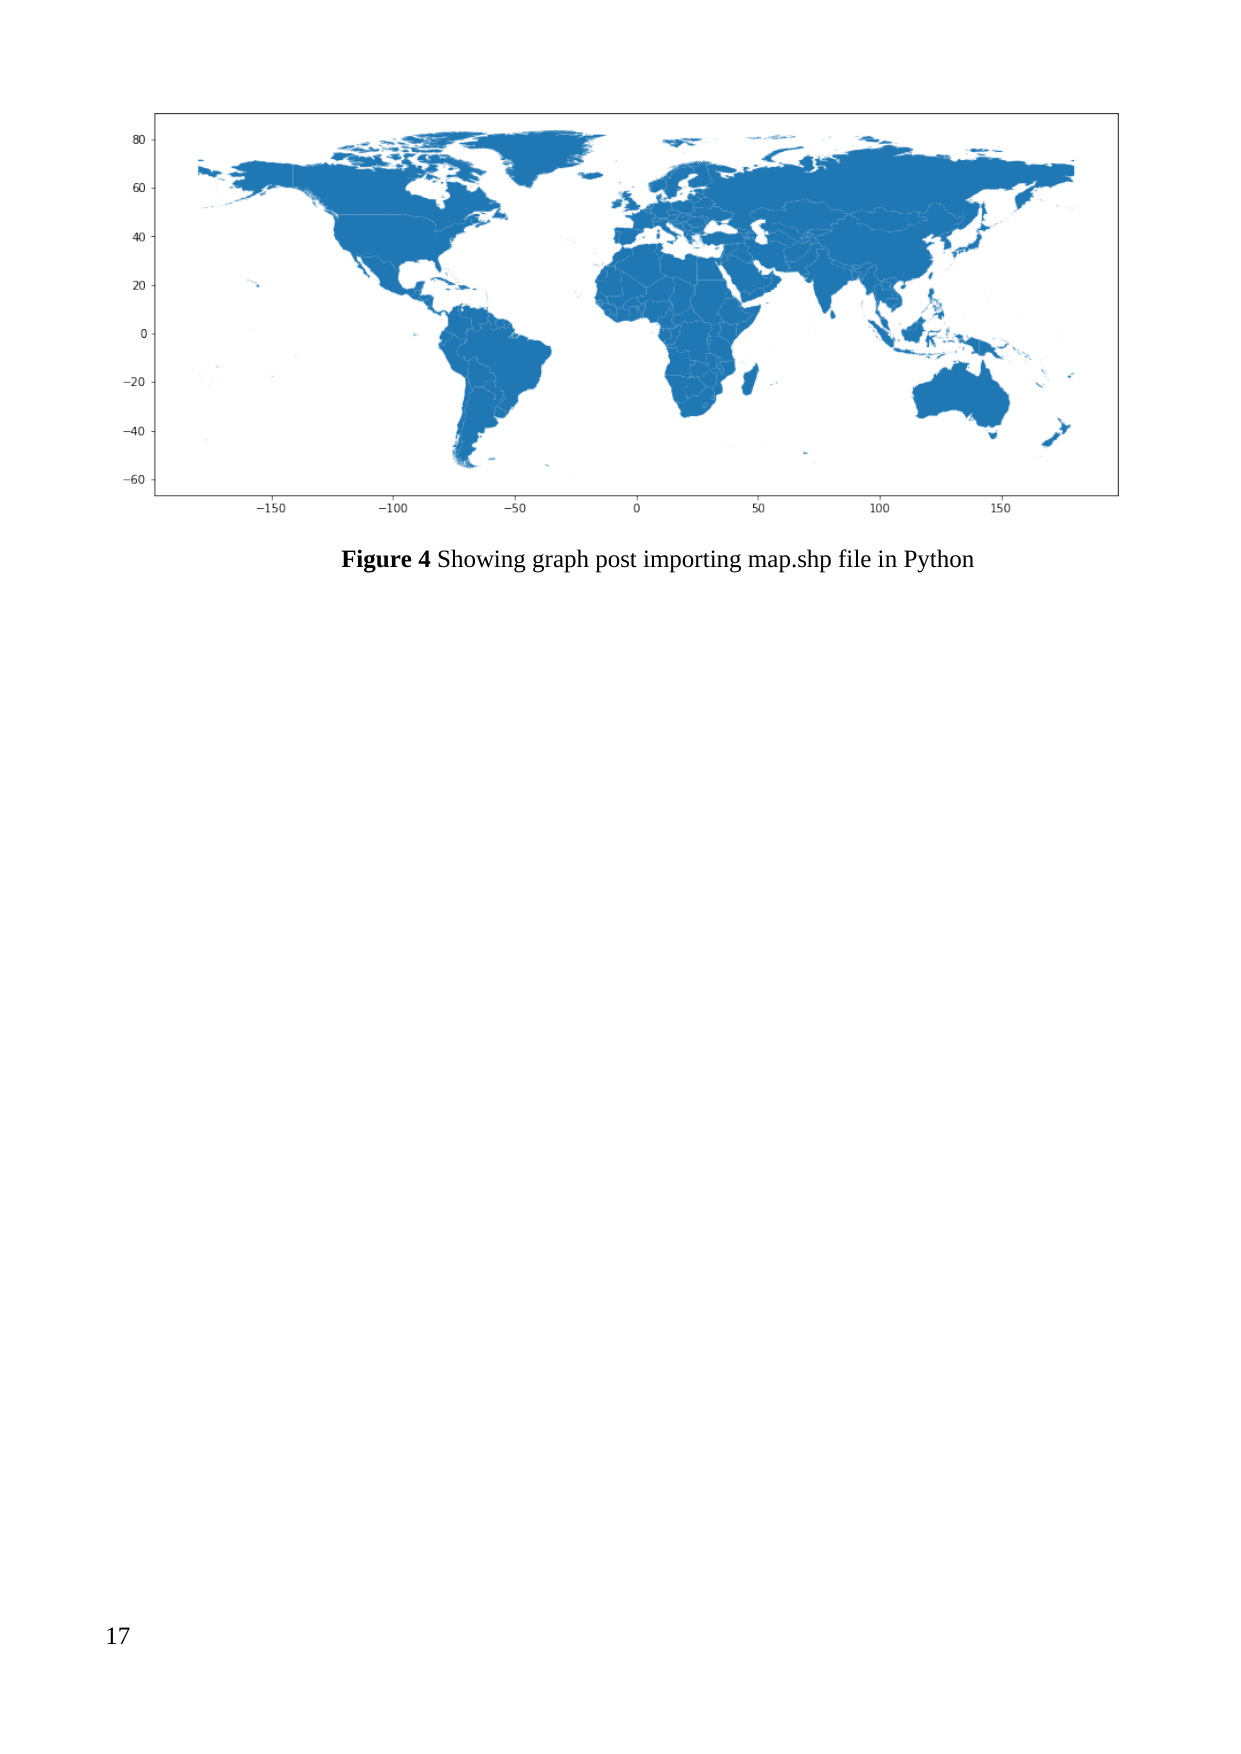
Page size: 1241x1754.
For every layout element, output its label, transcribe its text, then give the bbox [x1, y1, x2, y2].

picture [114, 105, 1126, 523]
text Figure 4 Showing graph post importing map.shp file in Python [105, 544, 1135, 572]
